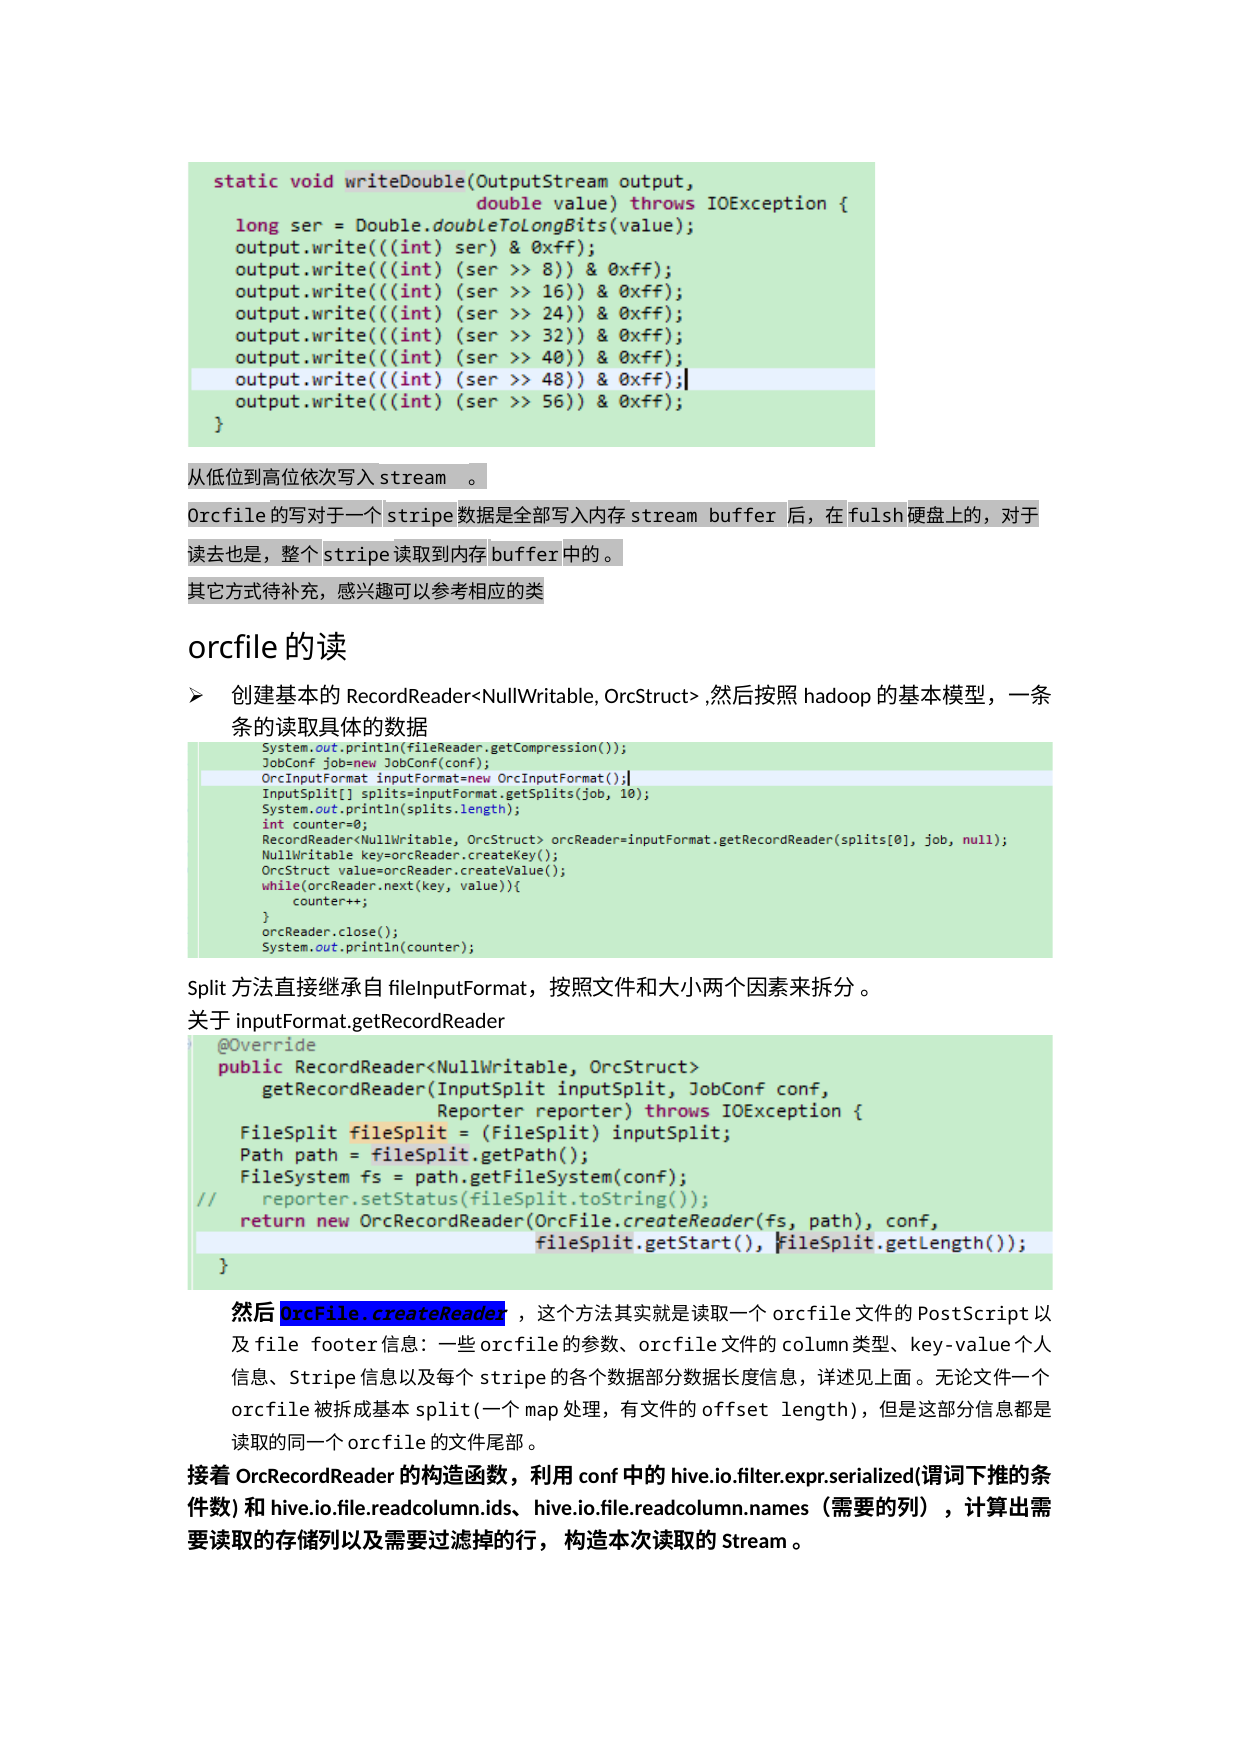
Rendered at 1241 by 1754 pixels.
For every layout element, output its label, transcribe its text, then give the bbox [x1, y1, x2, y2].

text Split方法直接继承自fileInputFormat，按照文件和大小两个因素来拆分 。 [187, 970, 1053, 1002]
picture [187, 742, 1053, 958]
list 然后OrcFile.createReader ，这个方法其实就是读取一个orcfile文件的PostScript以及file footer信息：一些orcfile的参数、orcfile文件的column类型、key-value个人信息、Stripe信息以及每个stripe的各个数据部分数据长度信息，详述见上面 。无论文件一个orcfile被拆成基本split(一个map处理，有文件的offset length)，但是这部分信息都是读取的同一个orcfile的文件尾部 。 [231, 1295, 1053, 1457]
text orcfile的读 [187, 612, 1053, 677]
text 从低位到高位依次写入stream 。 [187, 460, 1053, 492]
picture [187, 1035, 1053, 1290]
picture [187, 162, 876, 447]
list 创建基本的RecordReader<NullWritable, OrcStruct> ,然后按照hadoop的基本模型，一条条的读取具体的数据 [187, 677, 1053, 742]
text 其它方式待补充，感兴趣可以参考相应的类 [187, 574, 1053, 607]
text 关于inputFormat.getRecordReader [187, 1002, 1053, 1035]
text 接着OrcRecordReader的构造函数，利用conf中的hive.io.filter.expr.serialized(谓词下推的条件数) 和hive.io.file.readcolumn.ids、hive.io.file.readcolumn.names（需要的列），计算出需要读取的存储列以及需要过滤掉的行， 构造本次读取的Stream 。 [187, 1457, 1053, 1555]
text Orcfile的写对于一个stripe数据是全部写入内存stream buffer 后，在fulsh硬盘上的，对于读去也是，整个stripe读取到内存buffer中的 。 [187, 498, 1053, 569]
